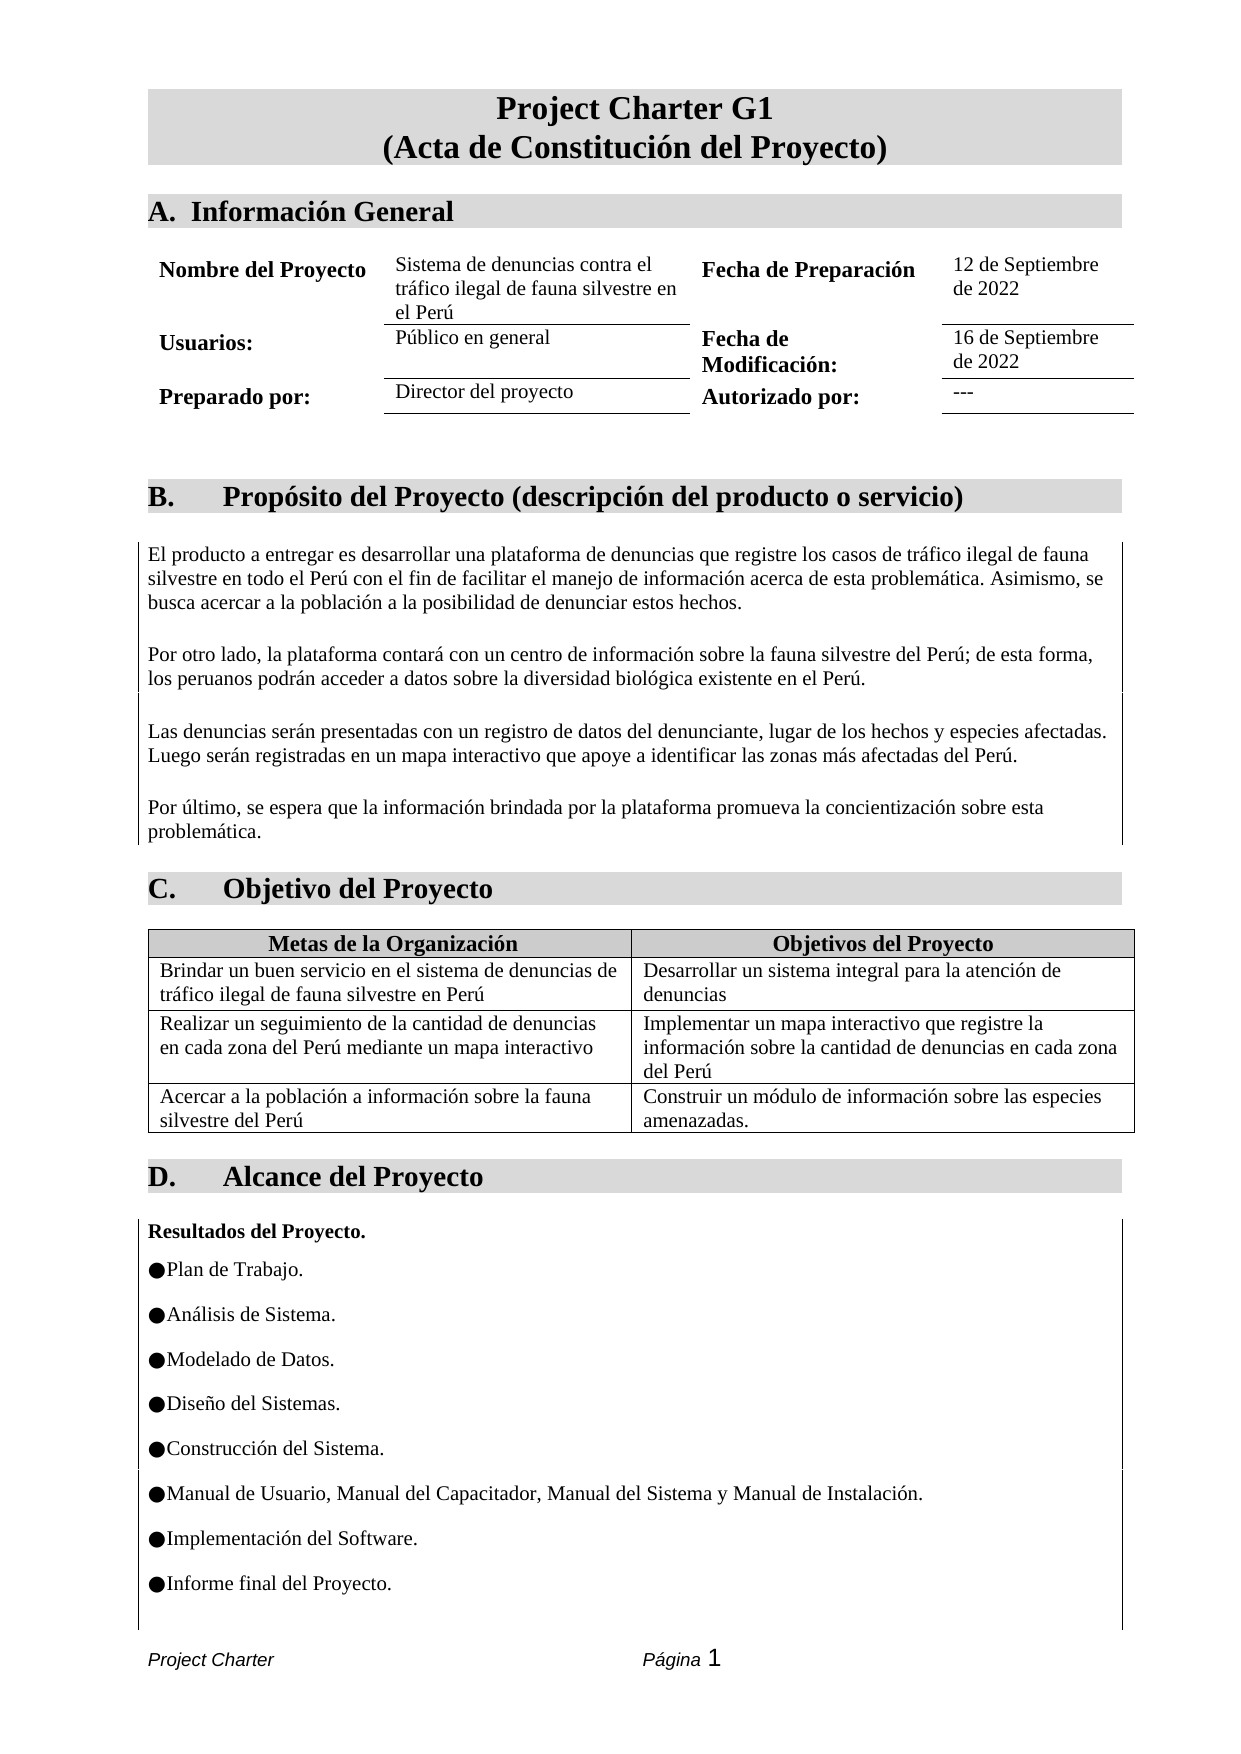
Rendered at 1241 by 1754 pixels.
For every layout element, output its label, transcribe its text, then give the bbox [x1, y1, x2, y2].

text D. Alcance del Proyecto [148, 1159, 1122, 1193]
text C. Objetivo del Proyecto [148, 872, 1122, 905]
table_header Nombre del Proyecto [148, 252, 384, 324]
list Análisis de Sistema. [139, 1290, 1122, 1335]
table_cell Brindar un buen servicio en el sistema de denuncias de tráfico ilegal de fauna silvestre en Perú [149, 958, 631, 1010]
table_cell --- [942, 379, 1133, 413]
table_cell Construir un módulo de información sobre las especies amenazadas. [632, 1084, 1134, 1132]
text B. Propósito del Proyecto (descripción del producto o servicio) [148, 479, 1122, 513]
table_cell Fecha de Modificación: [690, 324, 942, 378]
table_cell Público en general [384, 325, 690, 378]
text (Acta de Constitución del Proyecto) [148, 127, 1122, 165]
text Por otro lado, la plataforma contará con un centro de información sobre la fauna silvestre del Perú; de esta forma, los peruanos podrán acceder a datos sobre la diversidad biológica existente en el Perú. [139, 642, 1122, 692]
text Project Charter G1 [148, 89, 1122, 127]
table_header Metas de la Organización [149, 930, 631, 957]
table_cell Implementar un mapa interactivo que registre la información sobre la cantidad de denuncias en cada zona del Perú [632, 1011, 1134, 1083]
table_cell Autorizado por: [690, 378, 942, 413]
table_cell Realizar un seguimiento de la cantidad de denuncias en cada zona del Perú mediante un mapa interactivo [149, 1011, 631, 1083]
list Diseño del Sistemas. [139, 1380, 1122, 1425]
table_cell Desarrollar un sistema integral para la atención de denuncias [632, 958, 1134, 1010]
text Las denuncias serán presentadas con un registro de datos del denunciante, lugar de los hechos y especies afectadas. Luego serán registradas en un mapa interactivo que apoye a identificar las zonas más afectadas del Perú. [139, 719, 1122, 769]
list Manual de Usuario, Manual del Capacitador, Manual del Sistema y Manual de Instalación. [139, 1469, 1122, 1514]
table_header Objetivos del Proyecto [632, 930, 1134, 957]
list Modelado de Datos. [139, 1335, 1122, 1380]
text Por último, se espera que la información brindada por la plataforma promueva la concientización sobre esta problemática. [139, 795, 1122, 845]
list Plan de Trabajo. [139, 1246, 1122, 1290]
table_cell Director del proyecto [384, 379, 690, 413]
table_cell 16 de Septiembre de 2022 [942, 325, 1133, 378]
table_cell Preparado por: [148, 378, 384, 413]
text El producto a entregar es desarrollar una plataforma de denuncias que registre los casos de tráfico ilegal de fauna silvestre en todo el Perú con el fin de facilitar el manejo de información acerca de esta problemática. Asimismo, se busca acercar a la población a la posibilidad de denunciar estos hechos. [139, 542, 1122, 616]
text A. Información General [148, 194, 1122, 228]
table_cell Usuarios: [148, 324, 384, 378]
table_header Fecha de Preparación [690, 252, 942, 324]
table_header Sistema de denuncias contra el tráfico ilegal de fauna silvestre en el Perú [384, 252, 690, 324]
list Construcción del Sistema. [139, 1425, 1122, 1469]
text Resultados del Proyecto. [139, 1219, 1122, 1246]
list Implementación del Software. [139, 1514, 1122, 1559]
table_header 12 de Septiembre de 2022 [942, 252, 1133, 324]
list Informe final del Proyecto. [139, 1559, 1122, 1604]
table_cell Acercar a la población a información sobre la fauna silvestre del Perú [149, 1084, 631, 1132]
